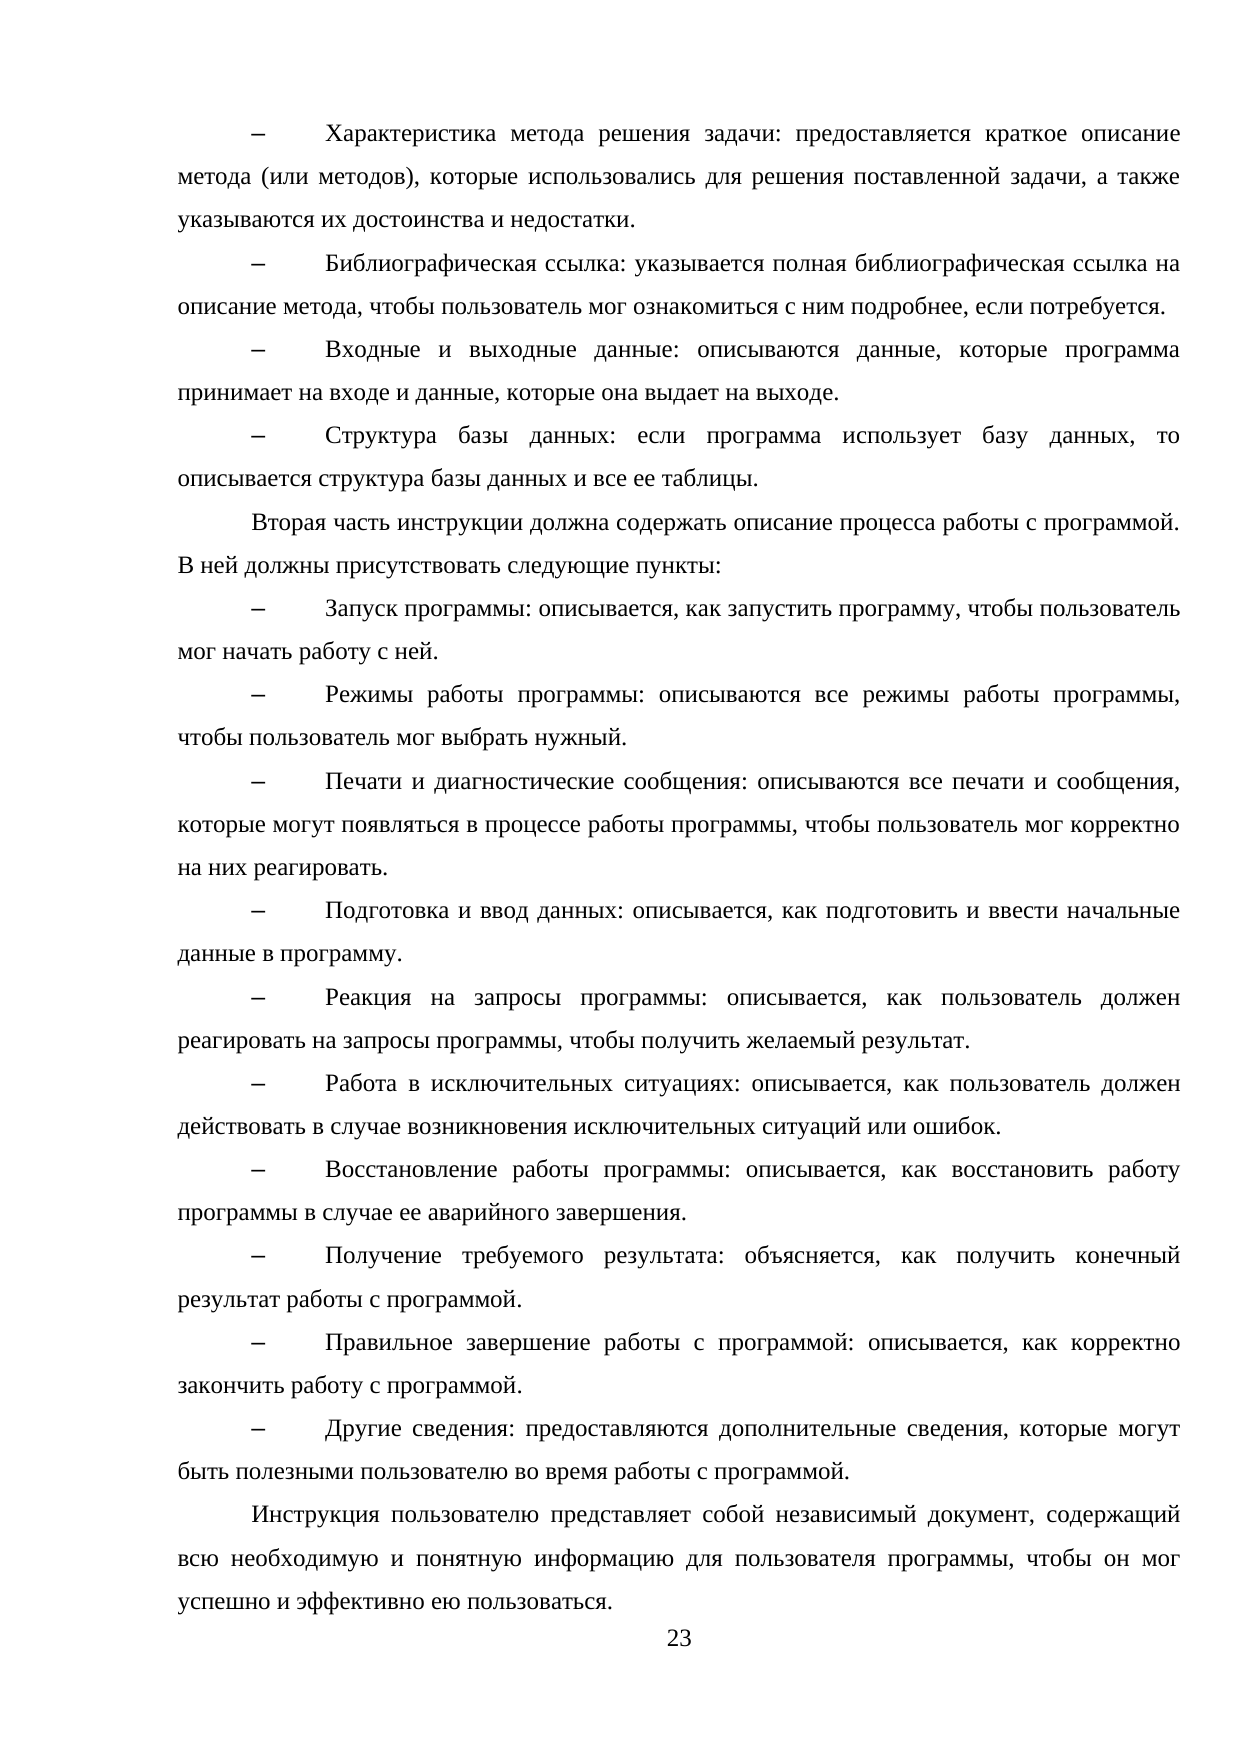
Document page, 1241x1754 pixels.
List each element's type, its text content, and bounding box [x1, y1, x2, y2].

text Инструкция пользователю представляет собой независимый документ, содержащий всю необходимую и понятную информацию для пользователя программы, чтобы он мог успешно и эффективно ею пользоваться. [177, 1499, 1181, 1614]
text Вторая часть инструкции должна содержать описание процесса работы с программой. В ней должны присутствовать следующие пункты: [177, 507, 1181, 578]
list Подготовка и ввод данных: описывается, как подготовить и ввести начальные данные в программу. [177, 895, 1181, 967]
list Правильное завершение работы с программой: описывается, как корректно закончить работу с программой. [177, 1327, 1181, 1399]
list Восстановление работы программы: описывается, как восстановить работу программы в случае ее аварийного завершения. [177, 1154, 1181, 1226]
list Реакция на запросы программы: описывается, как пользователь должен реагировать на запросы программы, чтобы получить желаемый результат. [177, 981, 1181, 1053]
list Библиографическая ссылка: указывается полная библиографическая ссылка на описание метода, чтобы пользователь мог ознакомиться с ним подробнее, если потребуется. [177, 248, 1181, 319]
list Характеристика метода решения задачи: предоставляется краткое описание метода (или методов), которые использовались для решения поставленной задачи, а также указываются их достоинства и недостатки. [177, 118, 1181, 233]
list Печати и диагностические сообщения: описываются все печати и сообщения, которые могут появляться в процессе работы программы, чтобы пользователь мог корректно на них реагировать. [177, 766, 1181, 881]
list Структура базы данных: если программа использует базу данных, то описывается структура базы данных и все ее таблицы. [177, 420, 1181, 492]
list Работа в исключительных ситуациях: описывается, как пользователь должен действовать в случае возникновения исключительных ситуаций или ошибок. [177, 1068, 1181, 1140]
list Запуск программы: описывается, как запустить программу, чтобы пользователь мог начать работу с ней. [177, 593, 1181, 665]
list Входные и выходные данные: описываются данные, которые программа принимает на входе и данные, которые она выдает на выходе. [177, 334, 1181, 406]
list Другие сведения: предоставляются дополнительные сведения, которые могут быть полезными пользователю во время работы с программой. [177, 1413, 1181, 1485]
list Получение требуемого результата: объясняется, как получить конечный результат работы с программой. [177, 1241, 1181, 1312]
list Режимы работы программы: описываются все режимы работы программы, чтобы пользователь мог выбрать нужный. [177, 679, 1181, 751]
